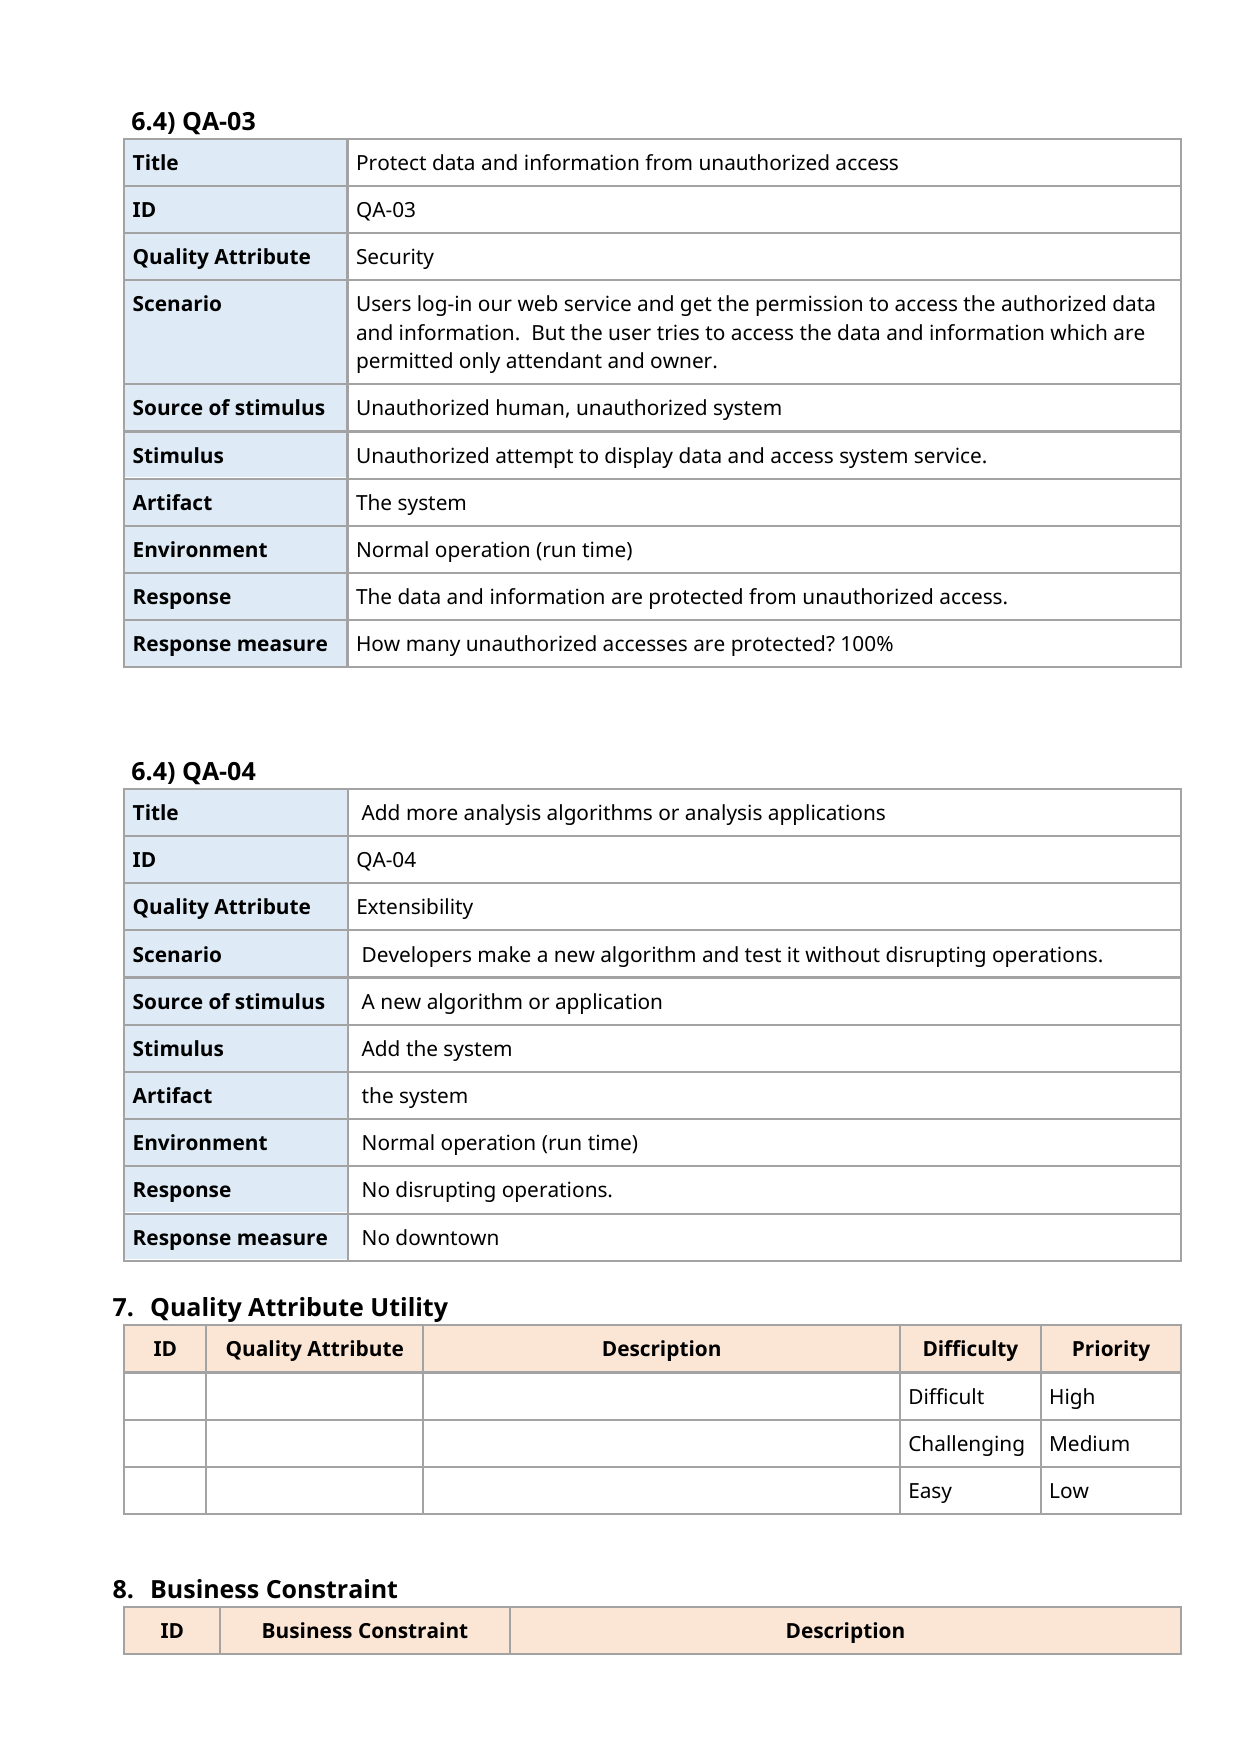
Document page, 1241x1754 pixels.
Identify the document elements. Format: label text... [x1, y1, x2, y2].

table_header Add more analysis algorithms or analysis applications [349, 790, 1180, 835]
table_cell ID [125, 187, 346, 232]
table_cell [207, 1421, 422, 1466]
table_cell No downtown [349, 1215, 1180, 1259]
table_cell Difficult [901, 1374, 1040, 1418]
table_cell Artifact [125, 1073, 347, 1118]
table_cell QA-04 [349, 837, 1180, 882]
table_cell Low [1042, 1468, 1180, 1513]
table_cell Unauthorized attempt to display data and access system service. [349, 433, 1180, 477]
table_cell Security [349, 234, 1180, 279]
table_cell Response measure [125, 621, 346, 666]
table_header Title [125, 140, 346, 185]
table_cell A new algorithm or application [349, 979, 1180, 1024]
table_cell Response [125, 1167, 347, 1212]
table_cell Users log-in our web service and get the permission to access the authorized data and information. But the user tries to access the data and information which are permitted only attendant and owner. [349, 281, 1180, 383]
table_cell Unauthorized human, unauthorized system [349, 385, 1180, 430]
table_cell Normal operation (run time) [349, 527, 1180, 572]
table_cell [207, 1374, 422, 1418]
text 6.4) QA-04 [131, 754, 1165, 788]
table_cell Quality Attribute [125, 234, 346, 279]
table_cell Source of stimulus [125, 979, 347, 1024]
table_cell [424, 1374, 899, 1418]
table_cell Normal operation (run time) [349, 1120, 1180, 1165]
table_cell [125, 1468, 205, 1513]
table_cell the system [349, 1073, 1180, 1118]
table_cell Artifact [125, 480, 346, 525]
table_header ID [125, 1608, 219, 1653]
list Business Constraint [112, 1572, 1165, 1606]
table_cell [424, 1468, 899, 1513]
table_cell Response measure [125, 1215, 347, 1259]
table_header Difficulty [901, 1326, 1040, 1371]
table_cell Stimulus [125, 433, 346, 477]
table_header Protect data and information from unauthorized access [349, 140, 1180, 185]
table_header Description [424, 1326, 899, 1371]
table_header Business Constraint [221, 1608, 509, 1653]
table_cell High [1042, 1374, 1180, 1418]
table_header Title [125, 790, 347, 835]
table_header Description [511, 1608, 1180, 1653]
table_cell Extensibility [349, 884, 1180, 929]
table_cell How many unauthorized accesses are protected? 100% [349, 621, 1180, 666]
list Quality Attribute Utility [112, 1290, 1165, 1324]
table_cell Quality Attribute [125, 884, 347, 929]
table_cell Add the system [349, 1026, 1180, 1071]
table_cell QA-03 [349, 187, 1180, 232]
table_cell Stimulus [125, 1026, 347, 1071]
table_header Priority [1042, 1326, 1180, 1371]
table_cell Scenario [125, 281, 346, 383]
table_cell ID [125, 837, 347, 882]
table_cell Scenario [125, 931, 347, 976]
table_cell Easy [901, 1468, 1040, 1513]
text 6.4) QA-03 [131, 103, 1165, 137]
table_cell Environment [125, 527, 346, 572]
table_cell Developers make a new algorithm and test it without disrupting operations. [349, 931, 1180, 976]
table_cell Environment [125, 1120, 347, 1165]
table_header Quality Attribute [207, 1326, 422, 1371]
table_cell No disrupting operations. [349, 1167, 1180, 1212]
table_cell The system [349, 480, 1180, 525]
table_cell [125, 1374, 205, 1418]
table_cell [125, 1421, 205, 1466]
table_cell Medium [1042, 1421, 1180, 1466]
table_cell [424, 1421, 899, 1466]
table_cell Challenging [901, 1421, 1040, 1466]
table_cell Source of stimulus [125, 385, 346, 430]
table_cell [207, 1468, 422, 1513]
table_cell Response [125, 574, 346, 619]
table_cell The data and information are protected from unauthorized access. [349, 574, 1180, 619]
table_header ID [125, 1326, 205, 1371]
